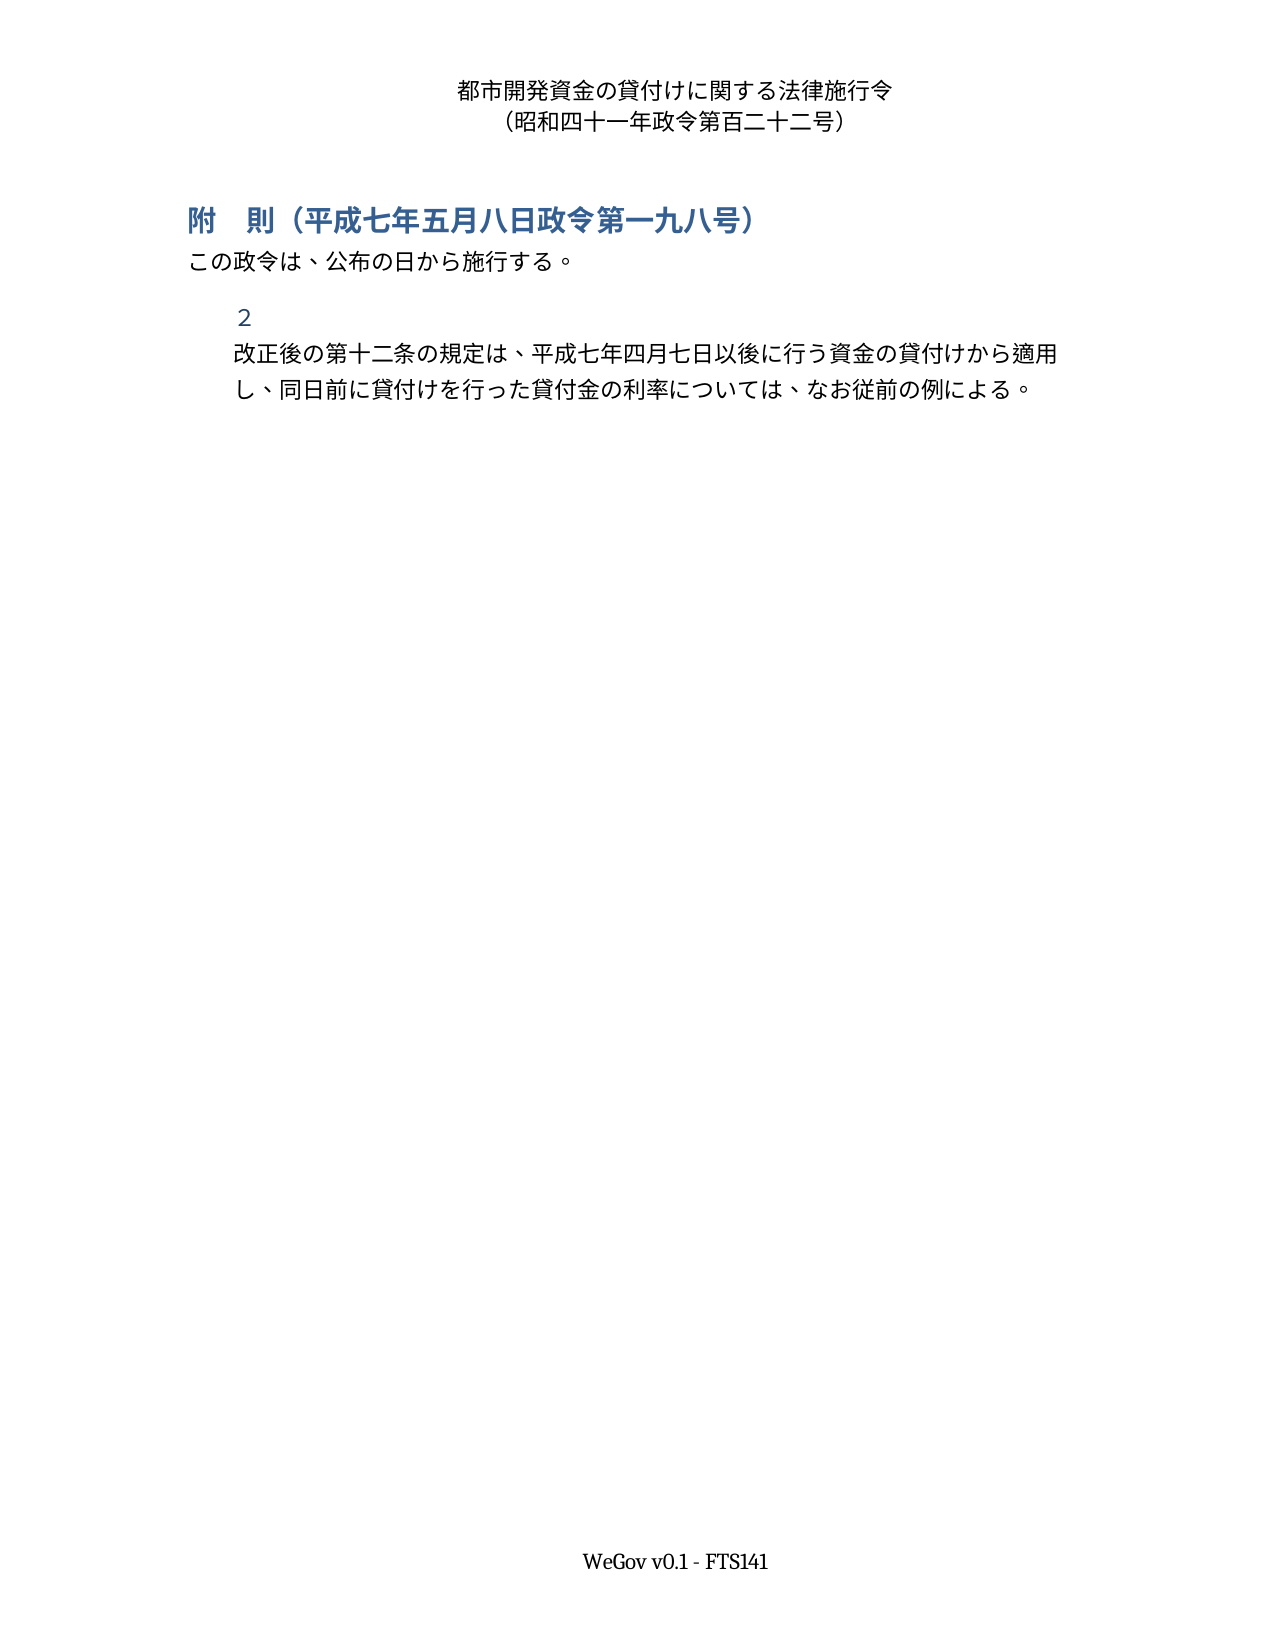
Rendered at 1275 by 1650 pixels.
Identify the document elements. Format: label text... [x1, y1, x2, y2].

subtitle ２ [233, 302, 1087, 334]
subtitle 附 則（平成七年五月八日政令第一九八号） [187, 200, 1087, 240]
text この政令は、公布の日から施行する。 [187, 246, 1087, 277]
text 改正後の第十二条の規定は、平成七年四月七日以後に行う資金の貸付けから適用し、同日前に貸付けを行った貸付金の利率については、なお従前の例による。 [233, 338, 1087, 406]
